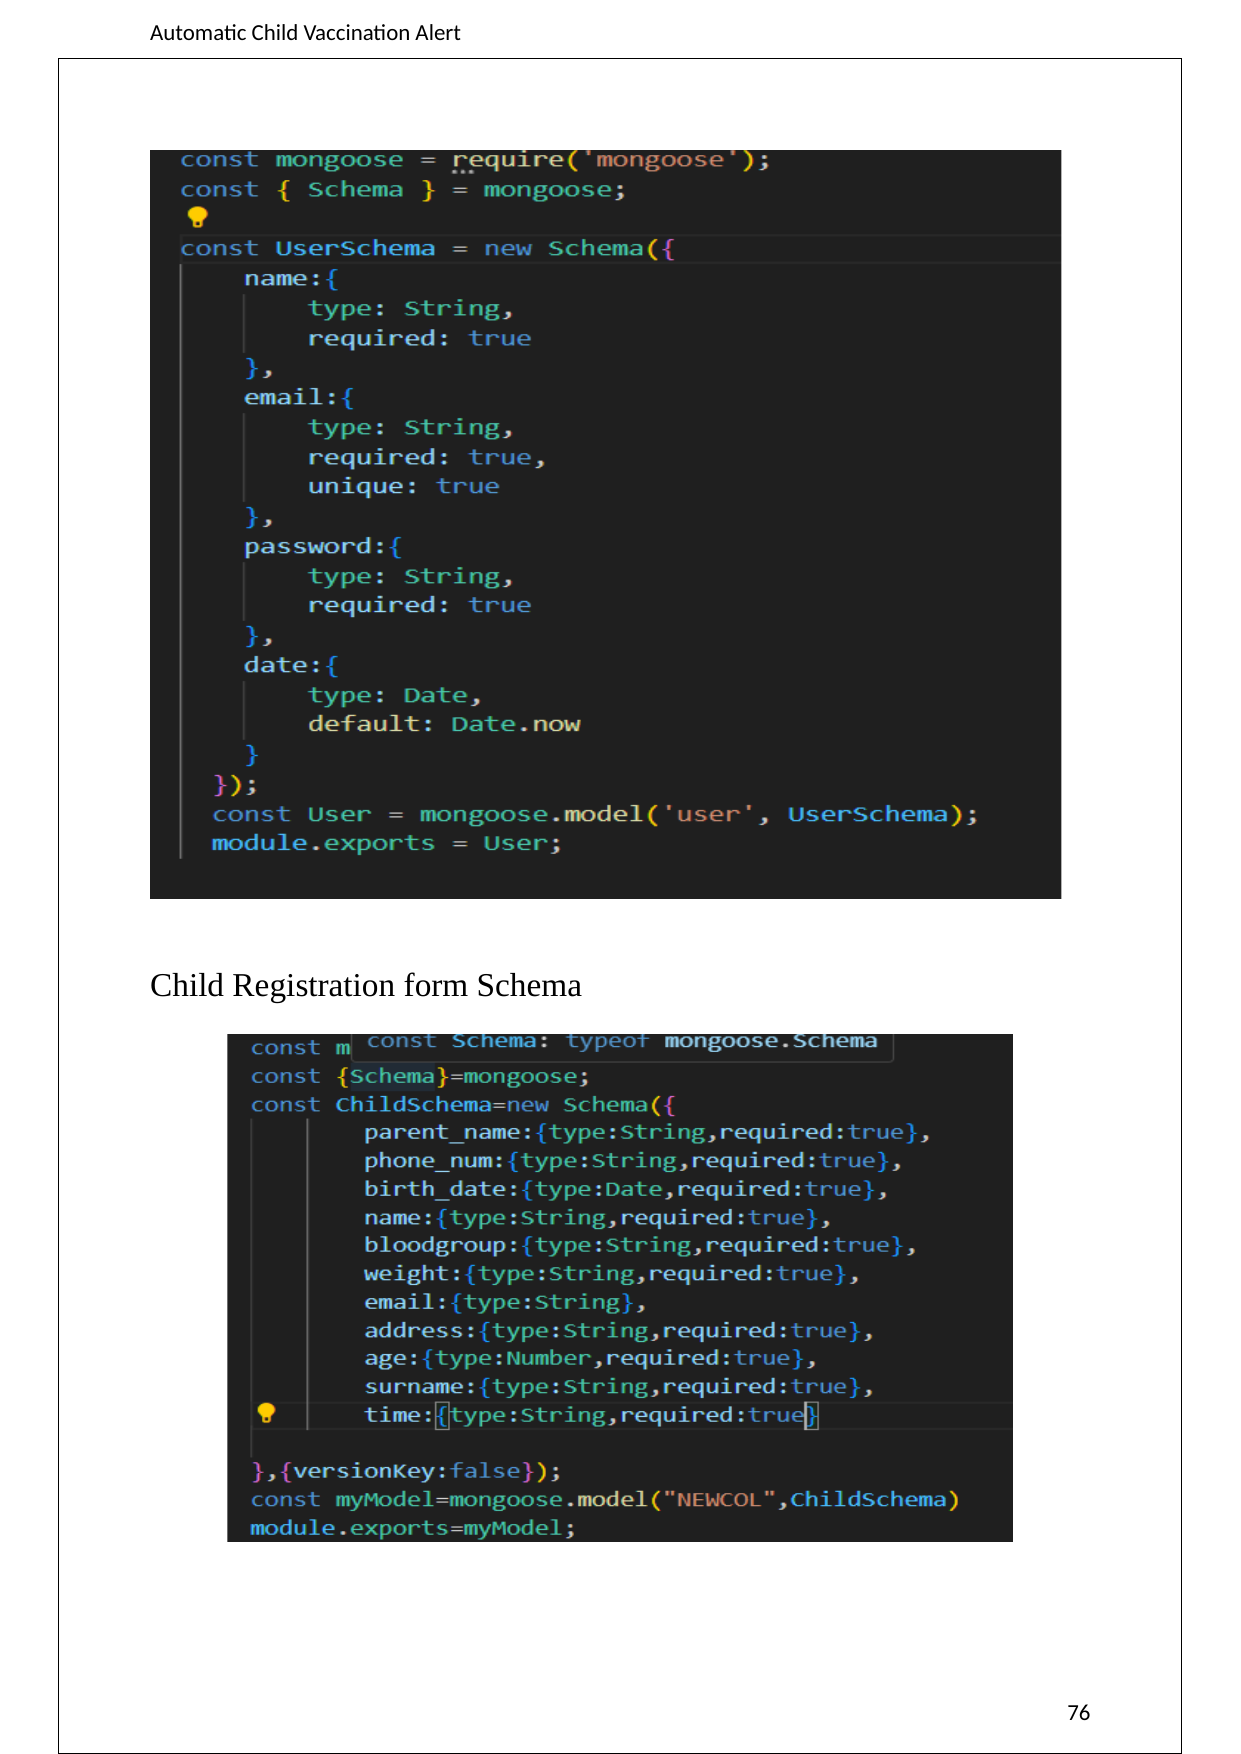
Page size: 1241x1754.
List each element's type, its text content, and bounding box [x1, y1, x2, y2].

text Child Registration form Schema [150, 965, 1090, 1004]
picture [227, 1034, 1013, 1542]
picture [150, 150, 1062, 899]
